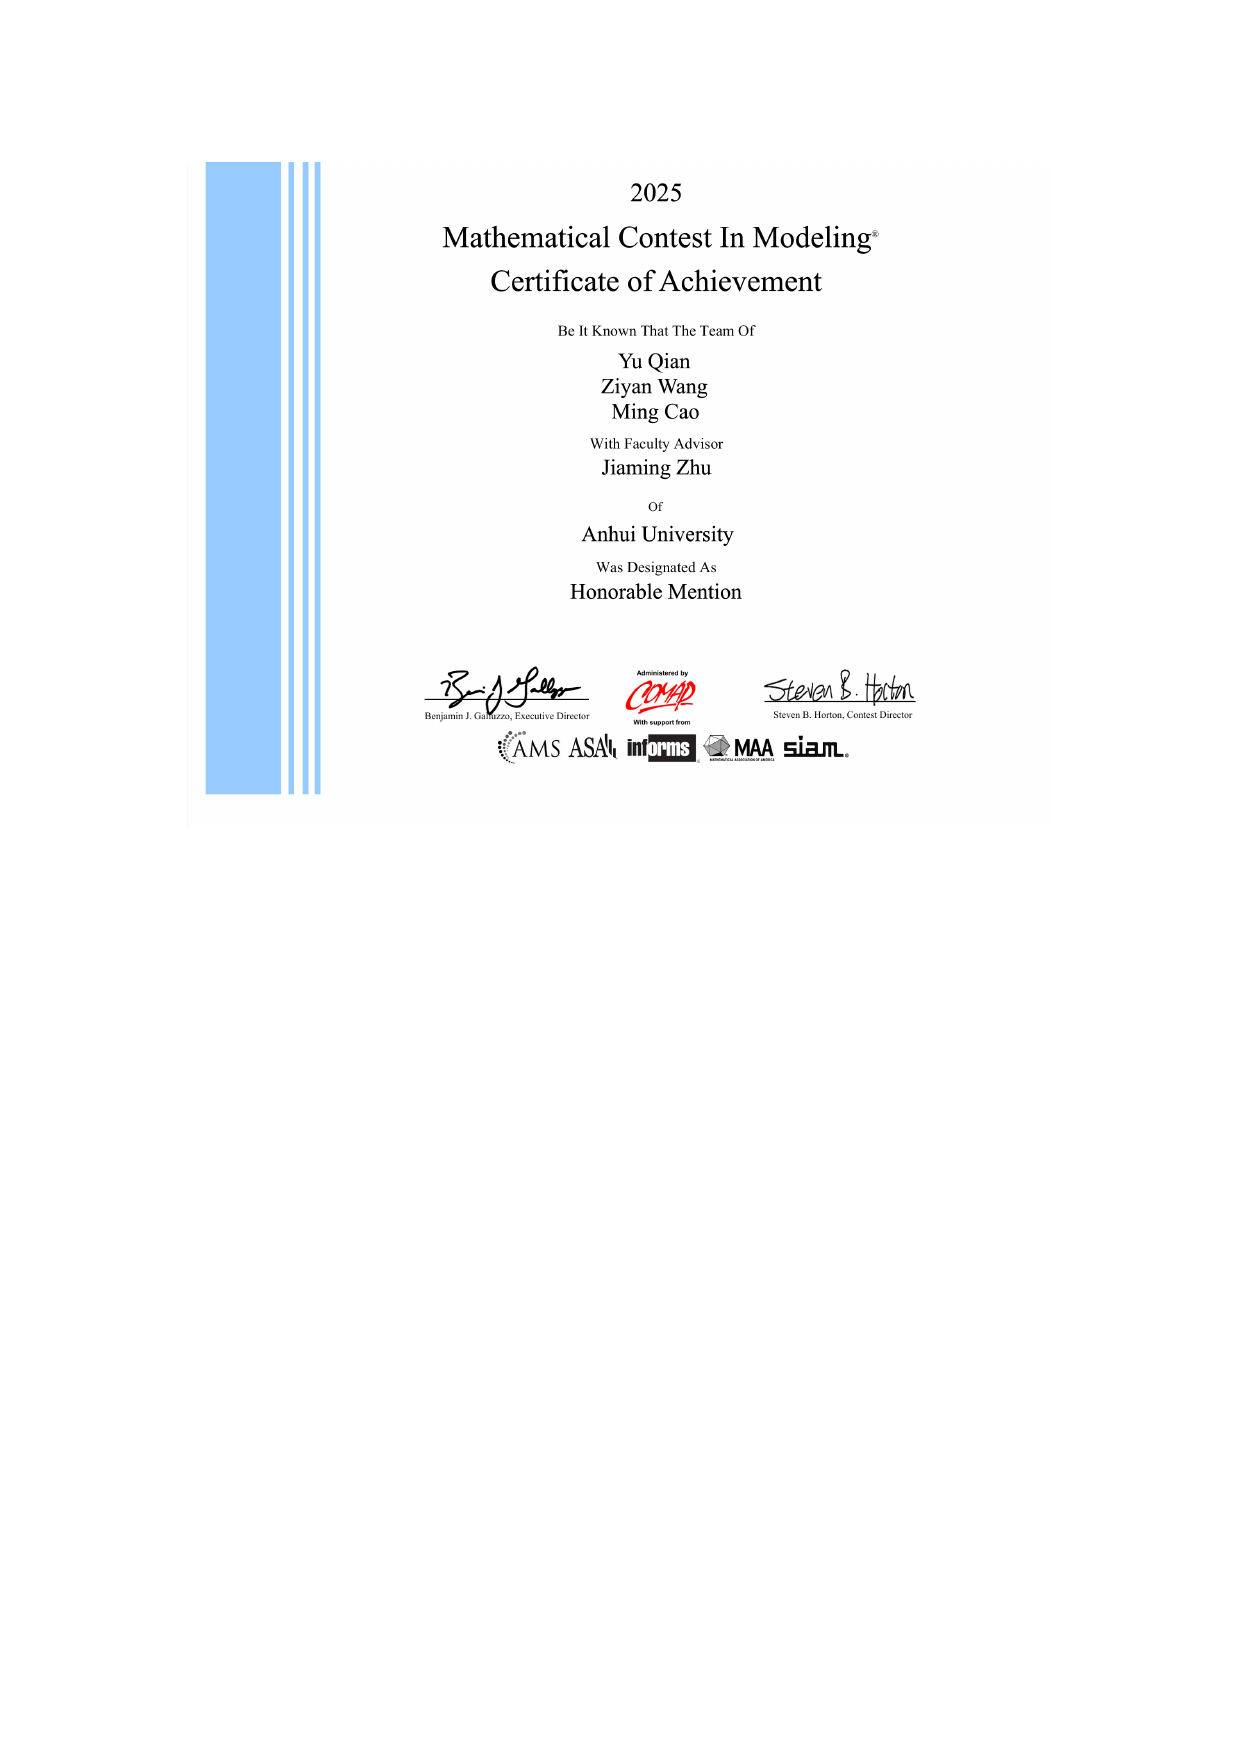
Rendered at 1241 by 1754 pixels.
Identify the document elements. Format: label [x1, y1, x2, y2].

picture [187, 162, 1053, 829]
